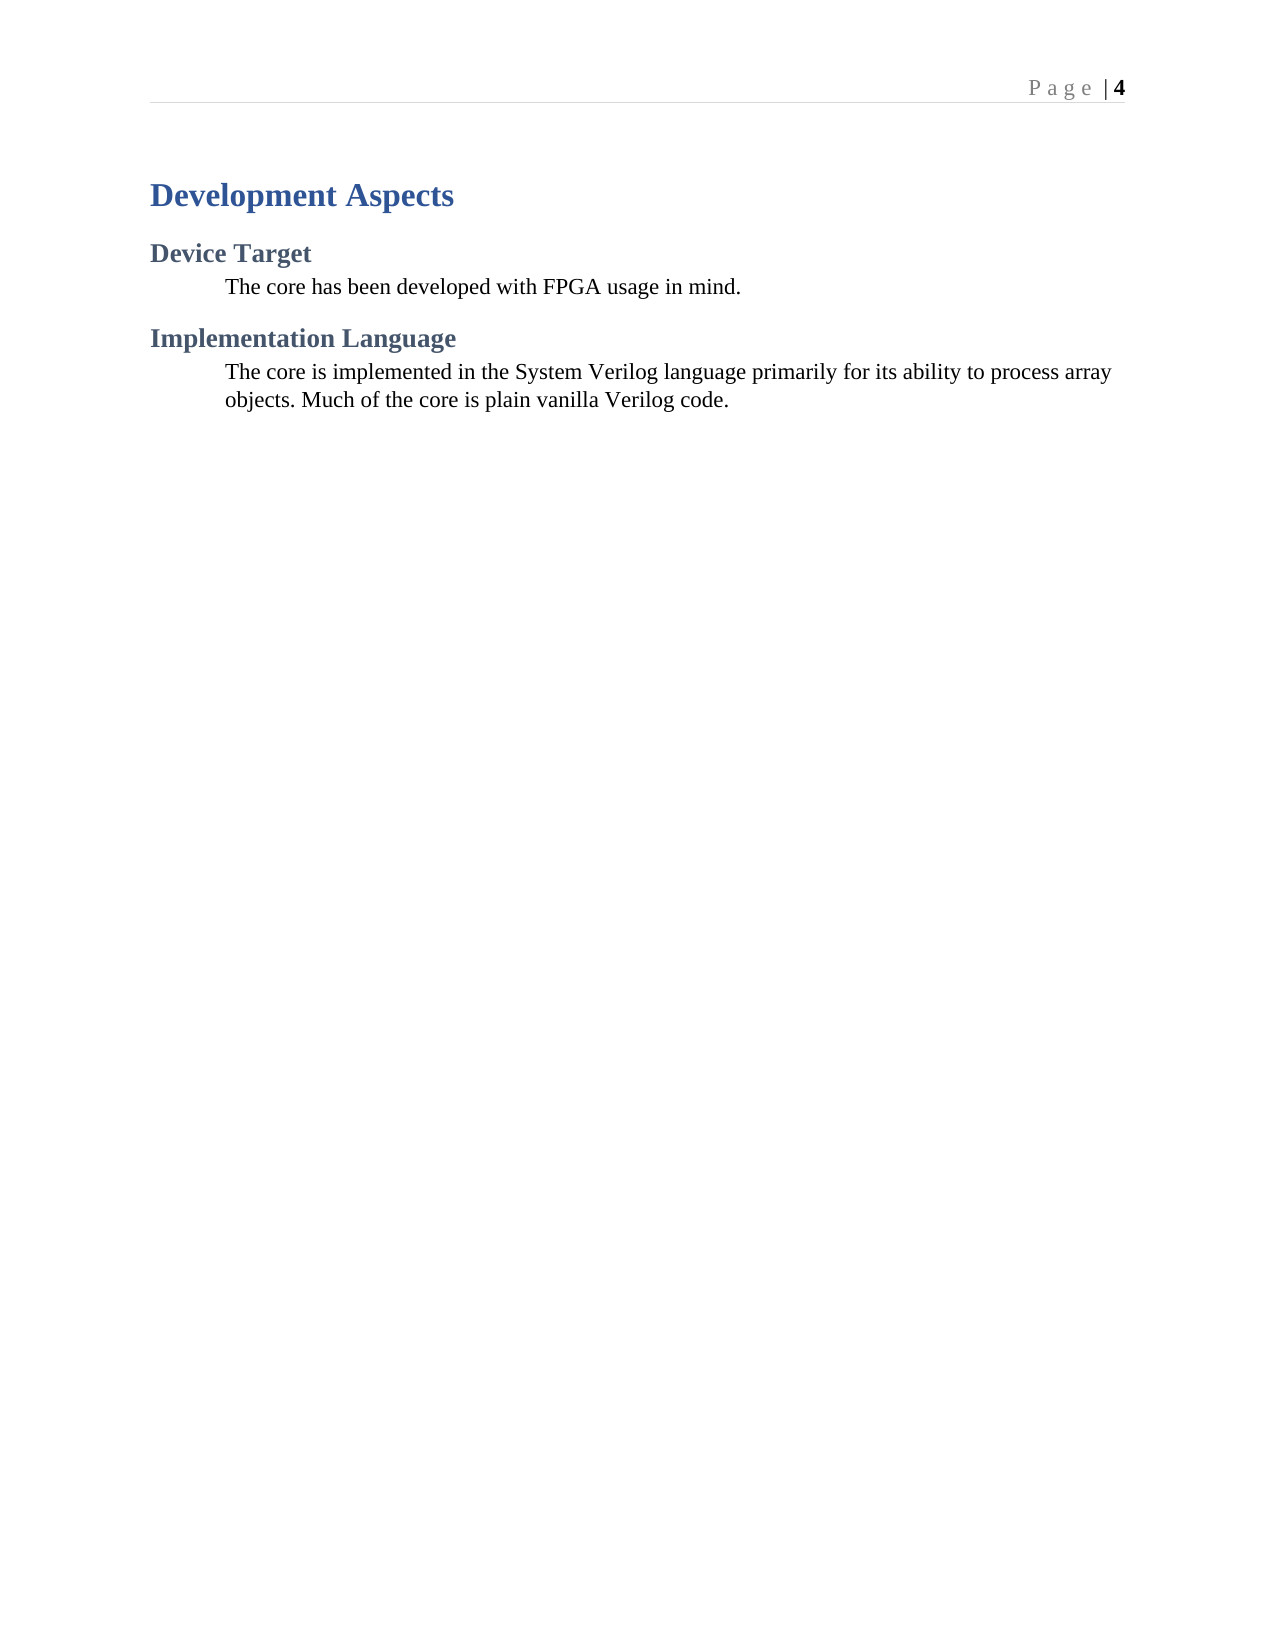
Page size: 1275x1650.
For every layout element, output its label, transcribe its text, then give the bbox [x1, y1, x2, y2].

subtitle Device Target [150, 237, 1125, 268]
text The core has been developed with FPGA usage in mind. [225, 273, 1125, 299]
subtitle Implementation Language [150, 322, 1125, 353]
subtitle Development Aspects [150, 175, 1125, 213]
text The core is implemented in the System Verilog language primarily for its ability to process array objects. Much of the core is plain vanilla Verilog code. [225, 358, 1125, 413]
